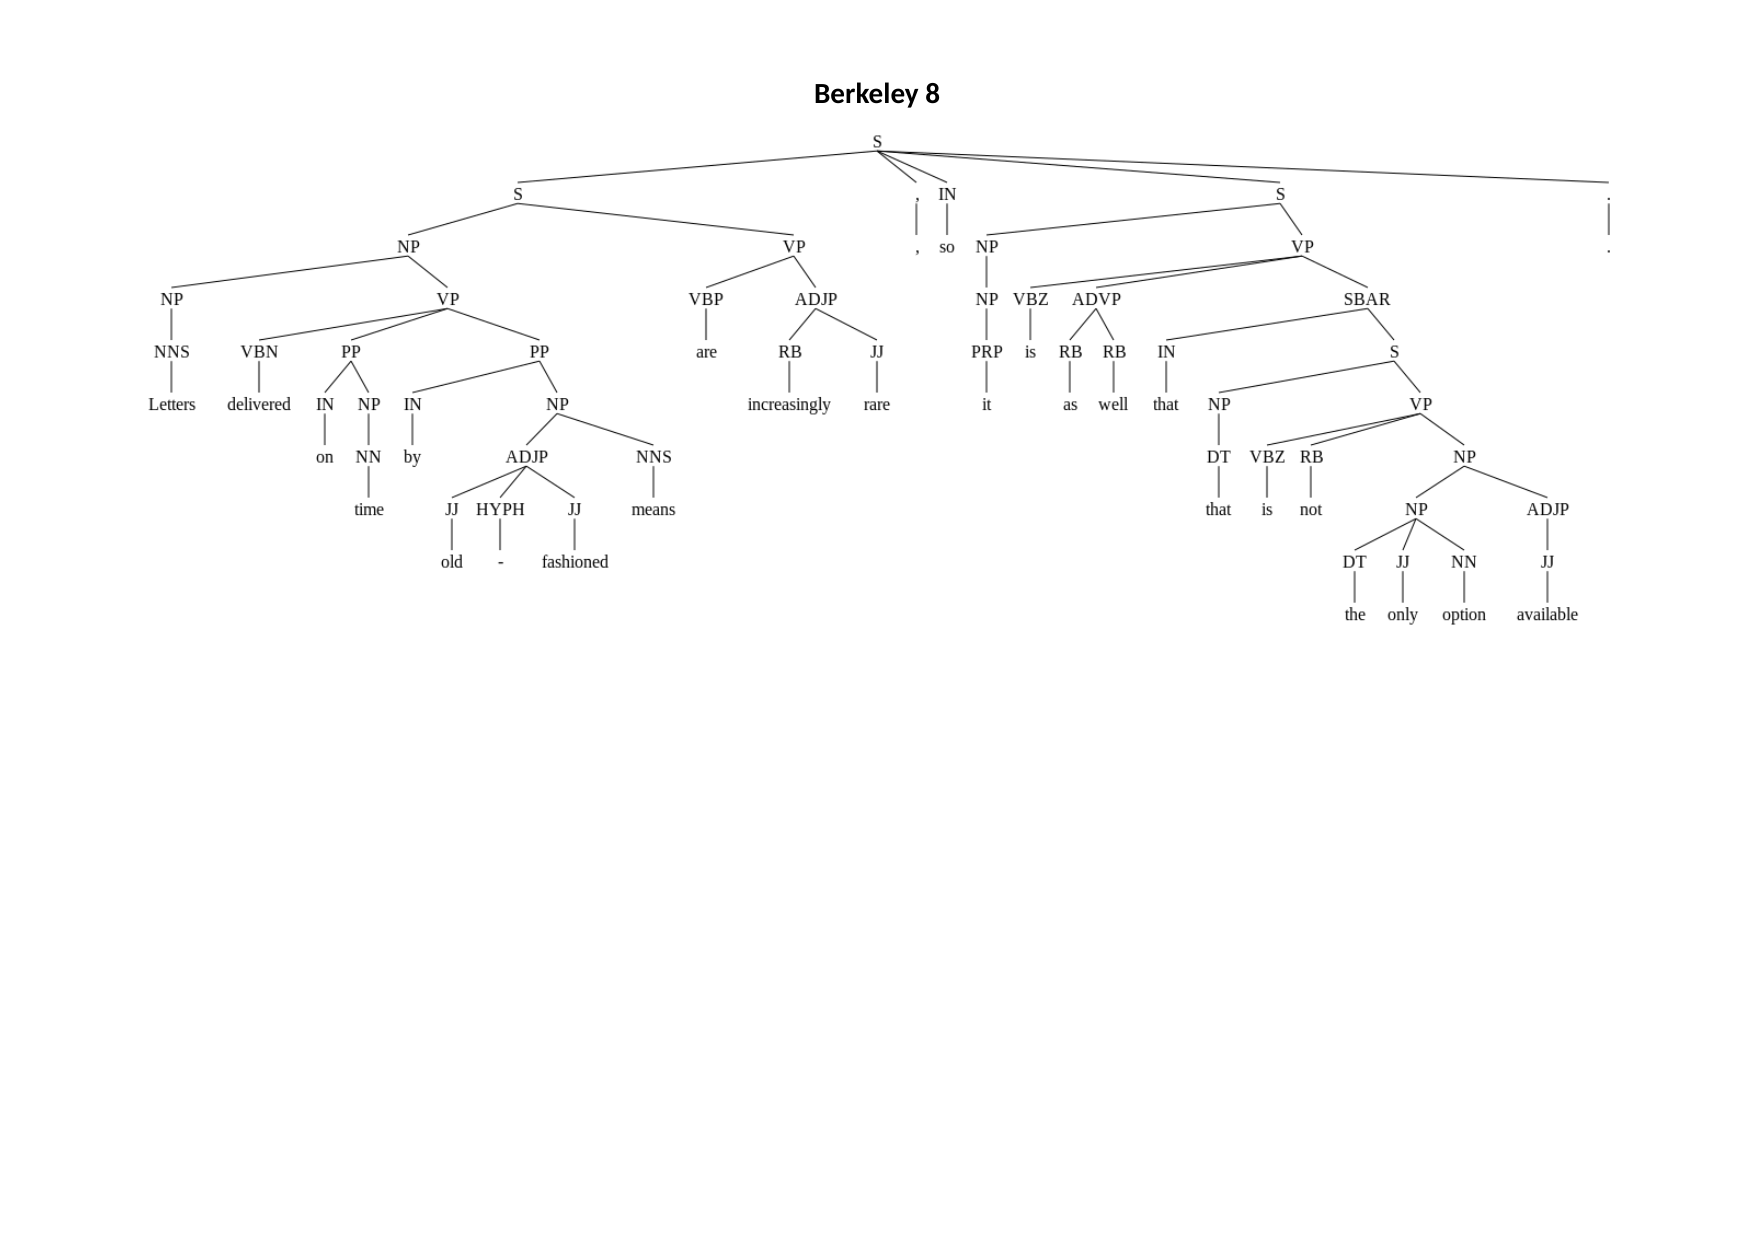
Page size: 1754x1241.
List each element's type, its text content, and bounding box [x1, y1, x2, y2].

text Berkeley 8 [75, 75, 1679, 111]
picture [132, 130, 1622, 629]
